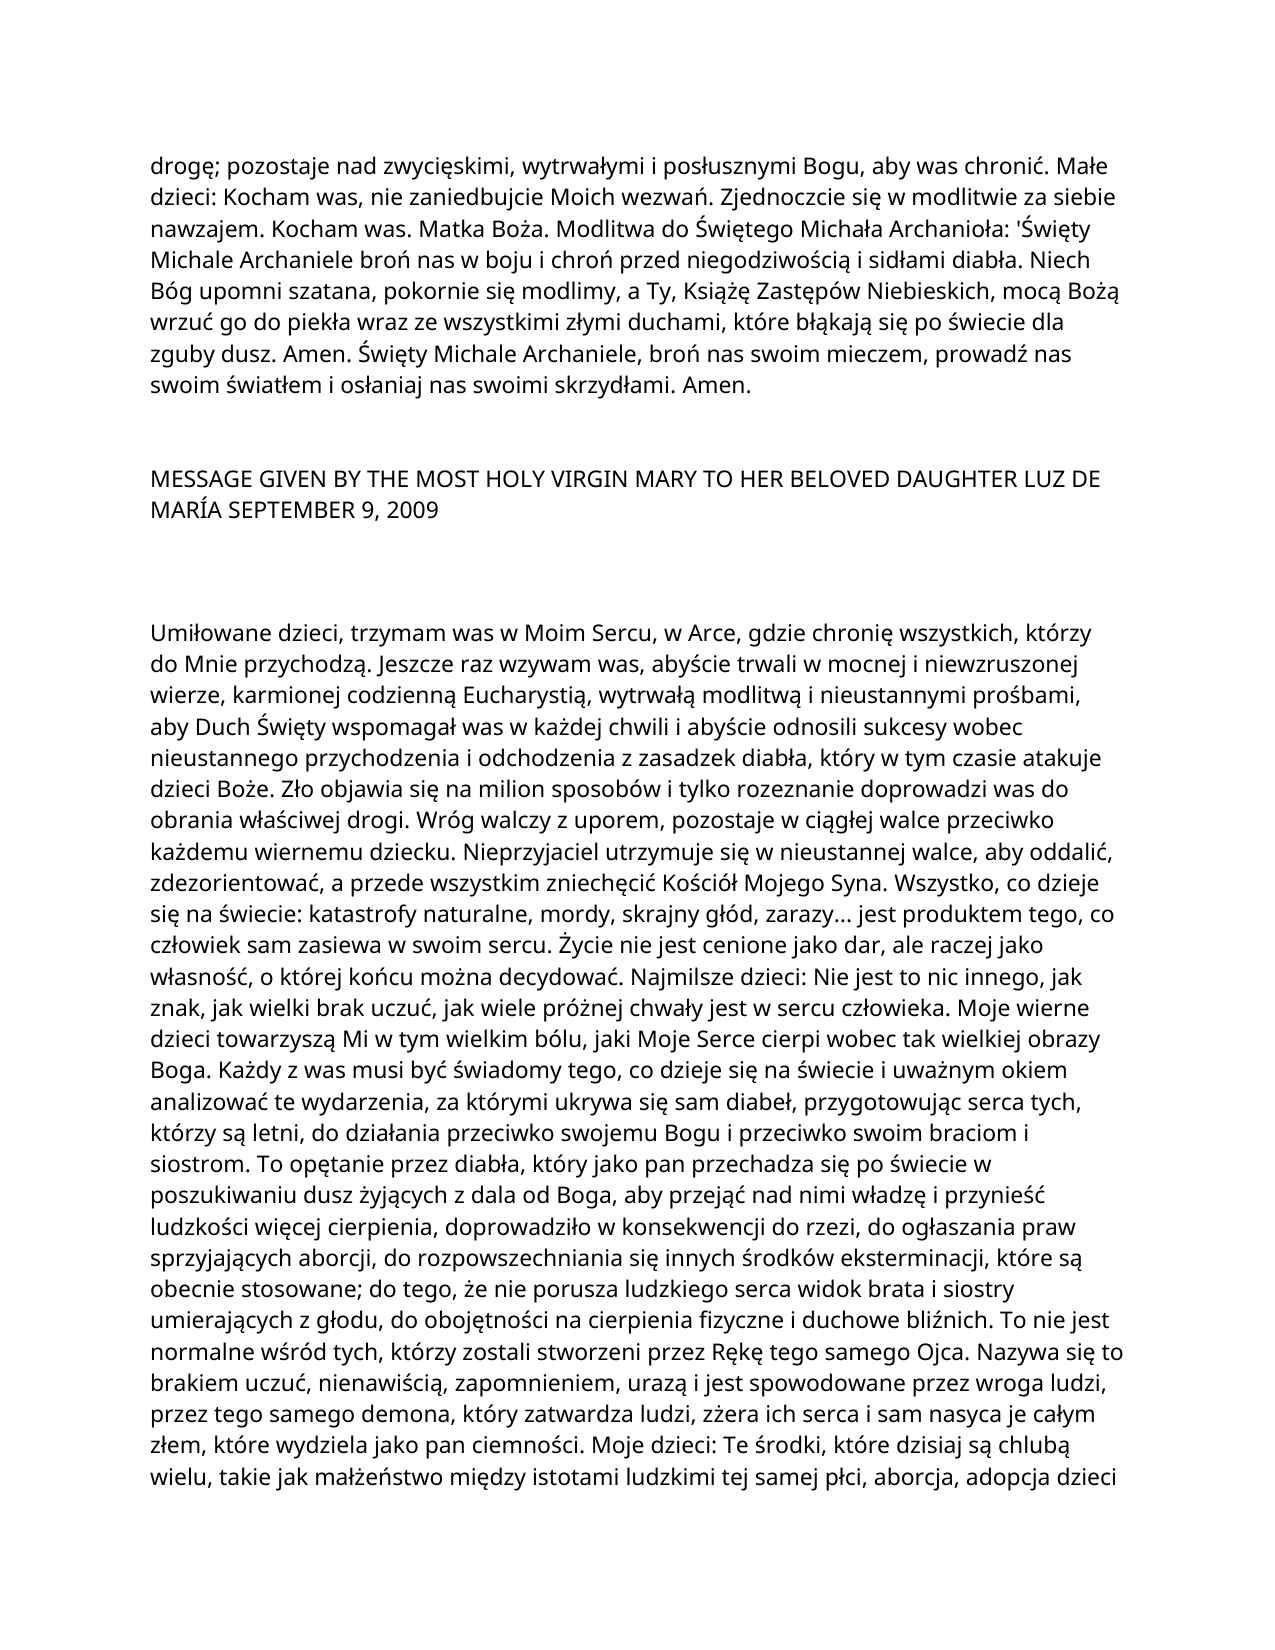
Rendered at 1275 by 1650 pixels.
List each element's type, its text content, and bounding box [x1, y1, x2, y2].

text MESSAGE GIVEN BY THE MOST HOLY VIRGIN MARY TO HER BELOVED DAUGHTER LUZ DE MARÍA SEPTEMBER 9, 2009 [150, 462, 1125, 525]
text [150, 617, 1125, 1492]
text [150, 150, 1125, 400]
